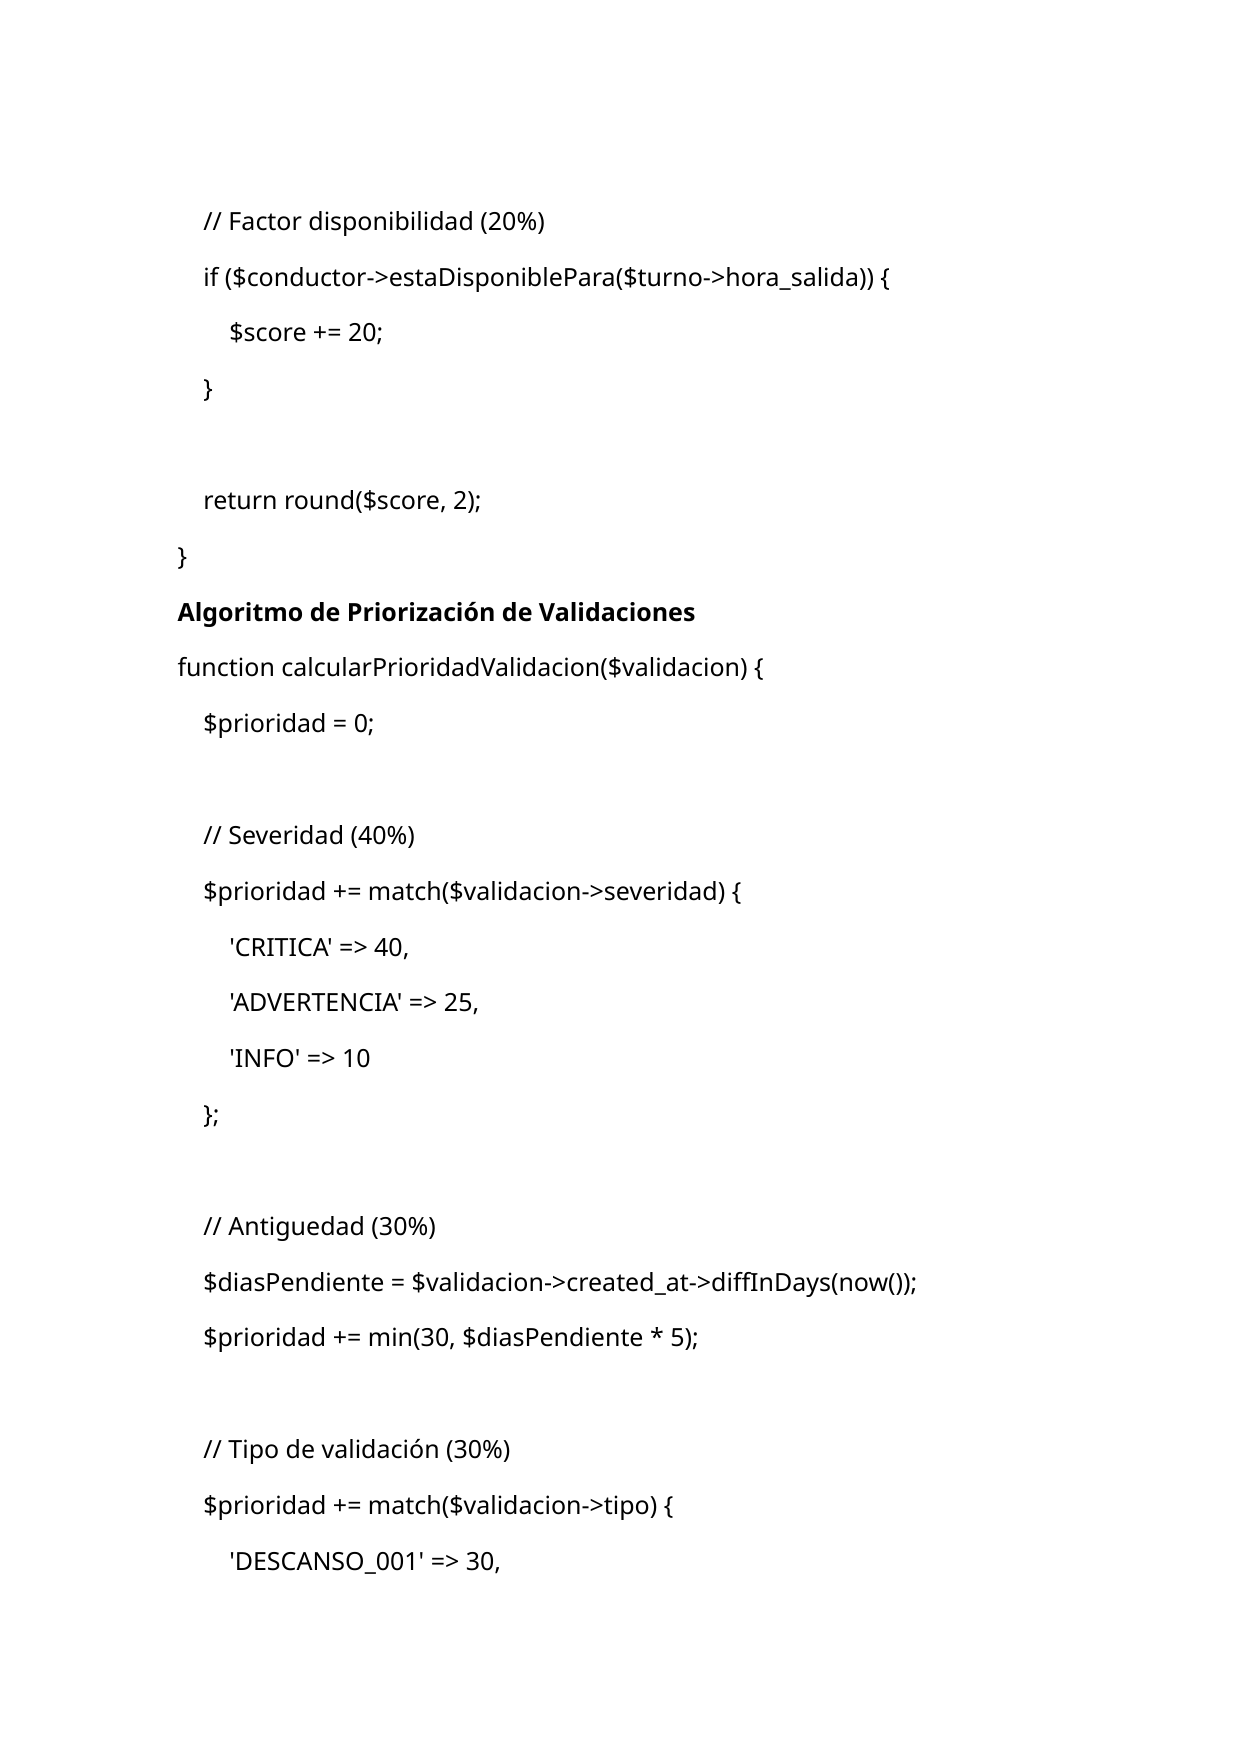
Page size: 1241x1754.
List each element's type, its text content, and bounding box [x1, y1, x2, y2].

text // Factor disponibilidad (20%) [177, 203, 1063, 237]
text function calcularPrioridadValidacion($validacion) { [177, 650, 1063, 684]
text 'ADVERTENCIA' => 25, [177, 985, 1063, 1019]
text return round($score, 2); [177, 483, 1063, 517]
text $diasPendiente = $validacion->created_at->diffInDays(now()); [177, 1264, 1063, 1298]
text 'INFO' => 10 [177, 1041, 1063, 1075]
text $score += 20; [177, 315, 1063, 349]
text if ($conductor->estaDisponiblePara($turno->hora_salida)) { [177, 259, 1063, 293]
text 'CRITICA' => 40, [177, 929, 1063, 963]
text // Antiguedad (30%) [177, 1208, 1063, 1242]
text // Tipo de validación (30%) [177, 1432, 1063, 1466]
text 'DESCANSO_001' => 30, [177, 1543, 1063, 1577]
text Algoritmo de Priorización de Validaciones [177, 594, 1063, 628]
text $prioridad += match($validacion->severidad) { [177, 873, 1063, 907]
text $prioridad = 0; [177, 706, 1063, 740]
text $prioridad += min(30, $diasPendiente * 5); [177, 1320, 1063, 1354]
text } [177, 538, 1063, 572]
text }; [177, 1097, 1063, 1131]
text } [177, 371, 1063, 405]
text // Severidad (40%) [177, 818, 1063, 852]
text $prioridad += match($validacion->tipo) { [177, 1488, 1063, 1522]
